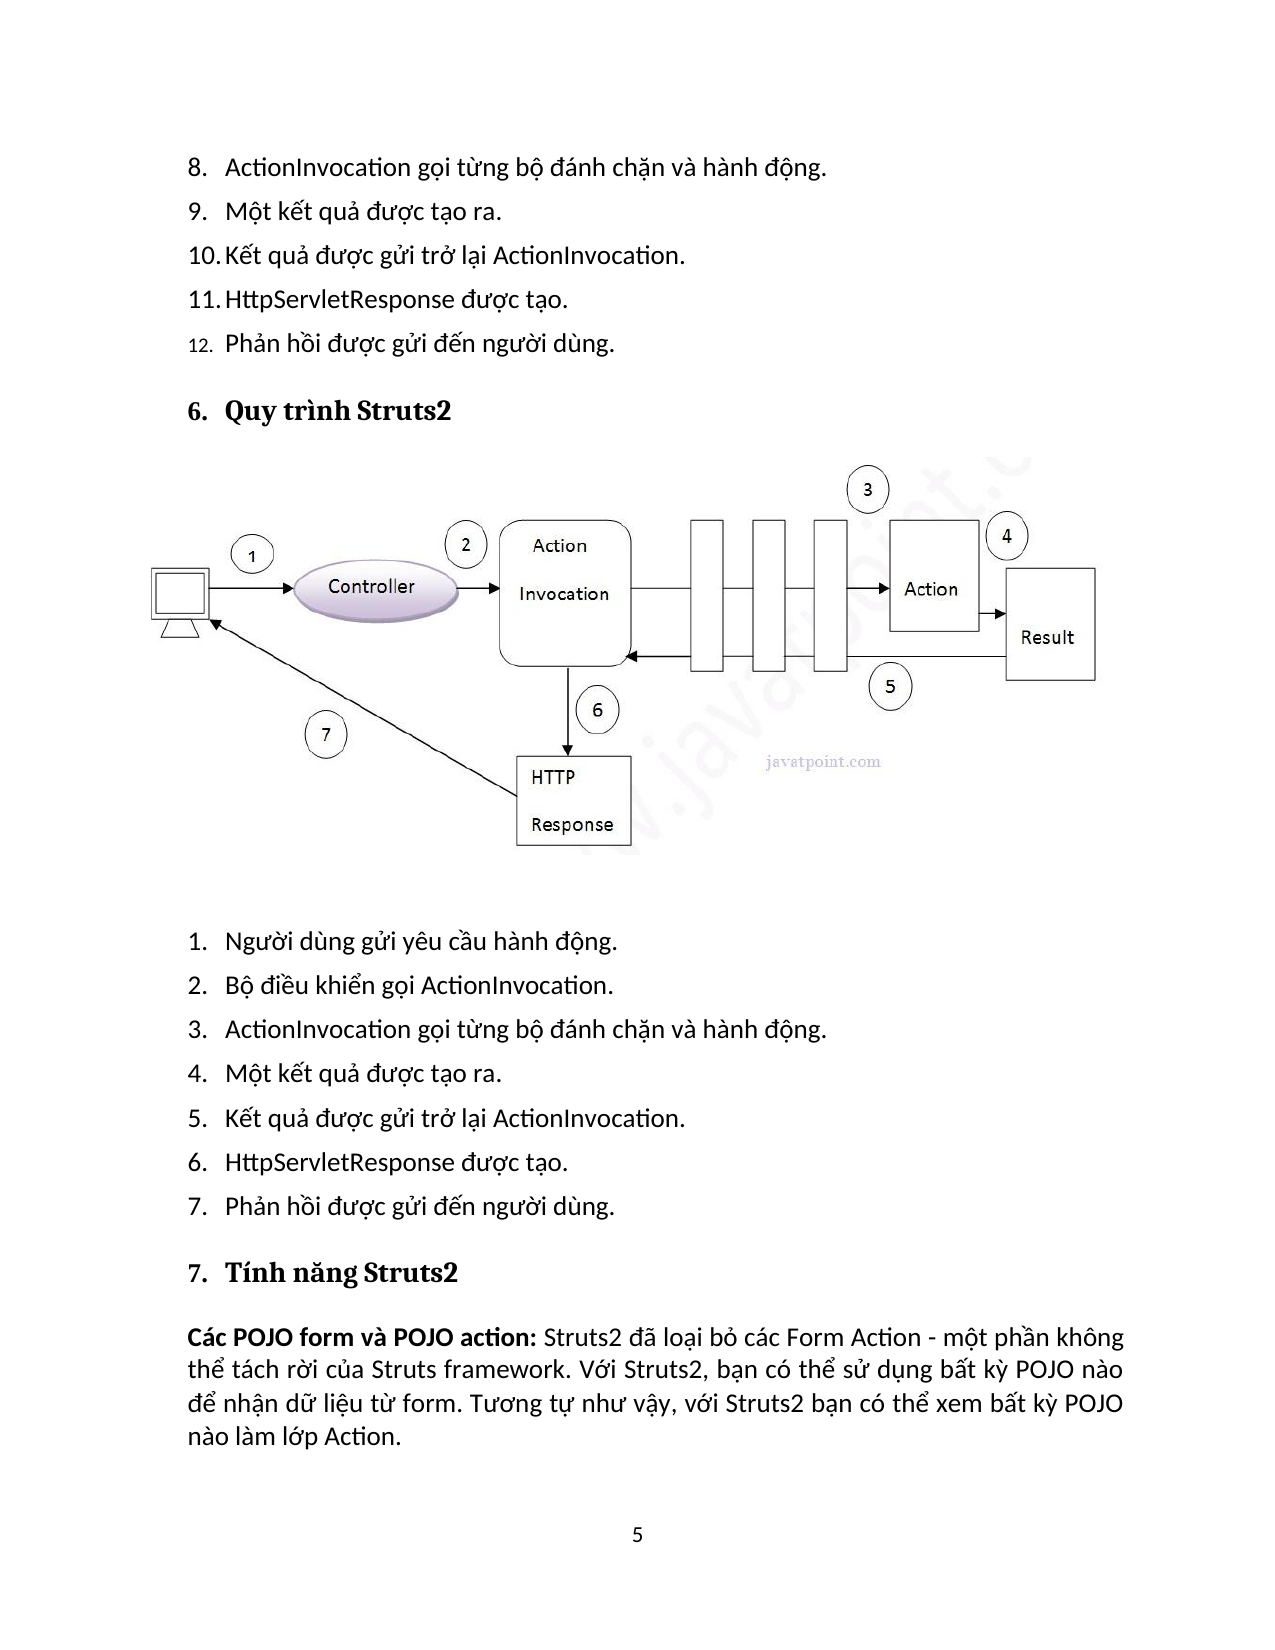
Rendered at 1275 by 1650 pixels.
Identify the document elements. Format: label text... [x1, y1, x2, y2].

list Kết quả được gửi trở lại ActionInvocation. [187, 238, 1125, 271]
list Kết quả được gửi trở lại ActionInvocation. [187, 1101, 1125, 1134]
picture [134, 457, 1109, 855]
subtitle Tính năng Struts2 [187, 1256, 1125, 1290]
list Một kết quả được tạo ra. [187, 194, 1125, 227]
list ActionInvocation gọi từng bộ đánh chặn và hành động. [187, 1012, 1125, 1045]
list HttpServletResponse được tạo. [187, 282, 1125, 316]
list Người dùng gửi yêu cầu hành động. [187, 924, 1125, 957]
list Một kết quả được tạo ra. [187, 1057, 1125, 1089]
list Phản hồi được gửi đến người dùng. [187, 1189, 1125, 1222]
list Bộ điều khiển gọi ActionInvocation. [187, 968, 1125, 1001]
subtitle Quy trình Struts2 [187, 394, 1125, 427]
list ActionInvocation gọi từng bộ đánh chặn và hành động. [187, 150, 1125, 183]
text Các POJO form và POJO action: Struts2 đã loại bỏ các Form Action - một phần không thể tách rời của Struts framework. Với Struts2, bạn có thể sử dụng bất kỳ POJO nào để nhận dữ liệu từ form. Tương tự như vậy, với Struts2 bạn có thể xem bất kỳ POJO nào làm lớp Action. [187, 1320, 1125, 1452]
list Phản hồi được gửi đến người dùng. [187, 327, 1125, 360]
list HttpServletResponse được tạo. [187, 1145, 1125, 1178]
